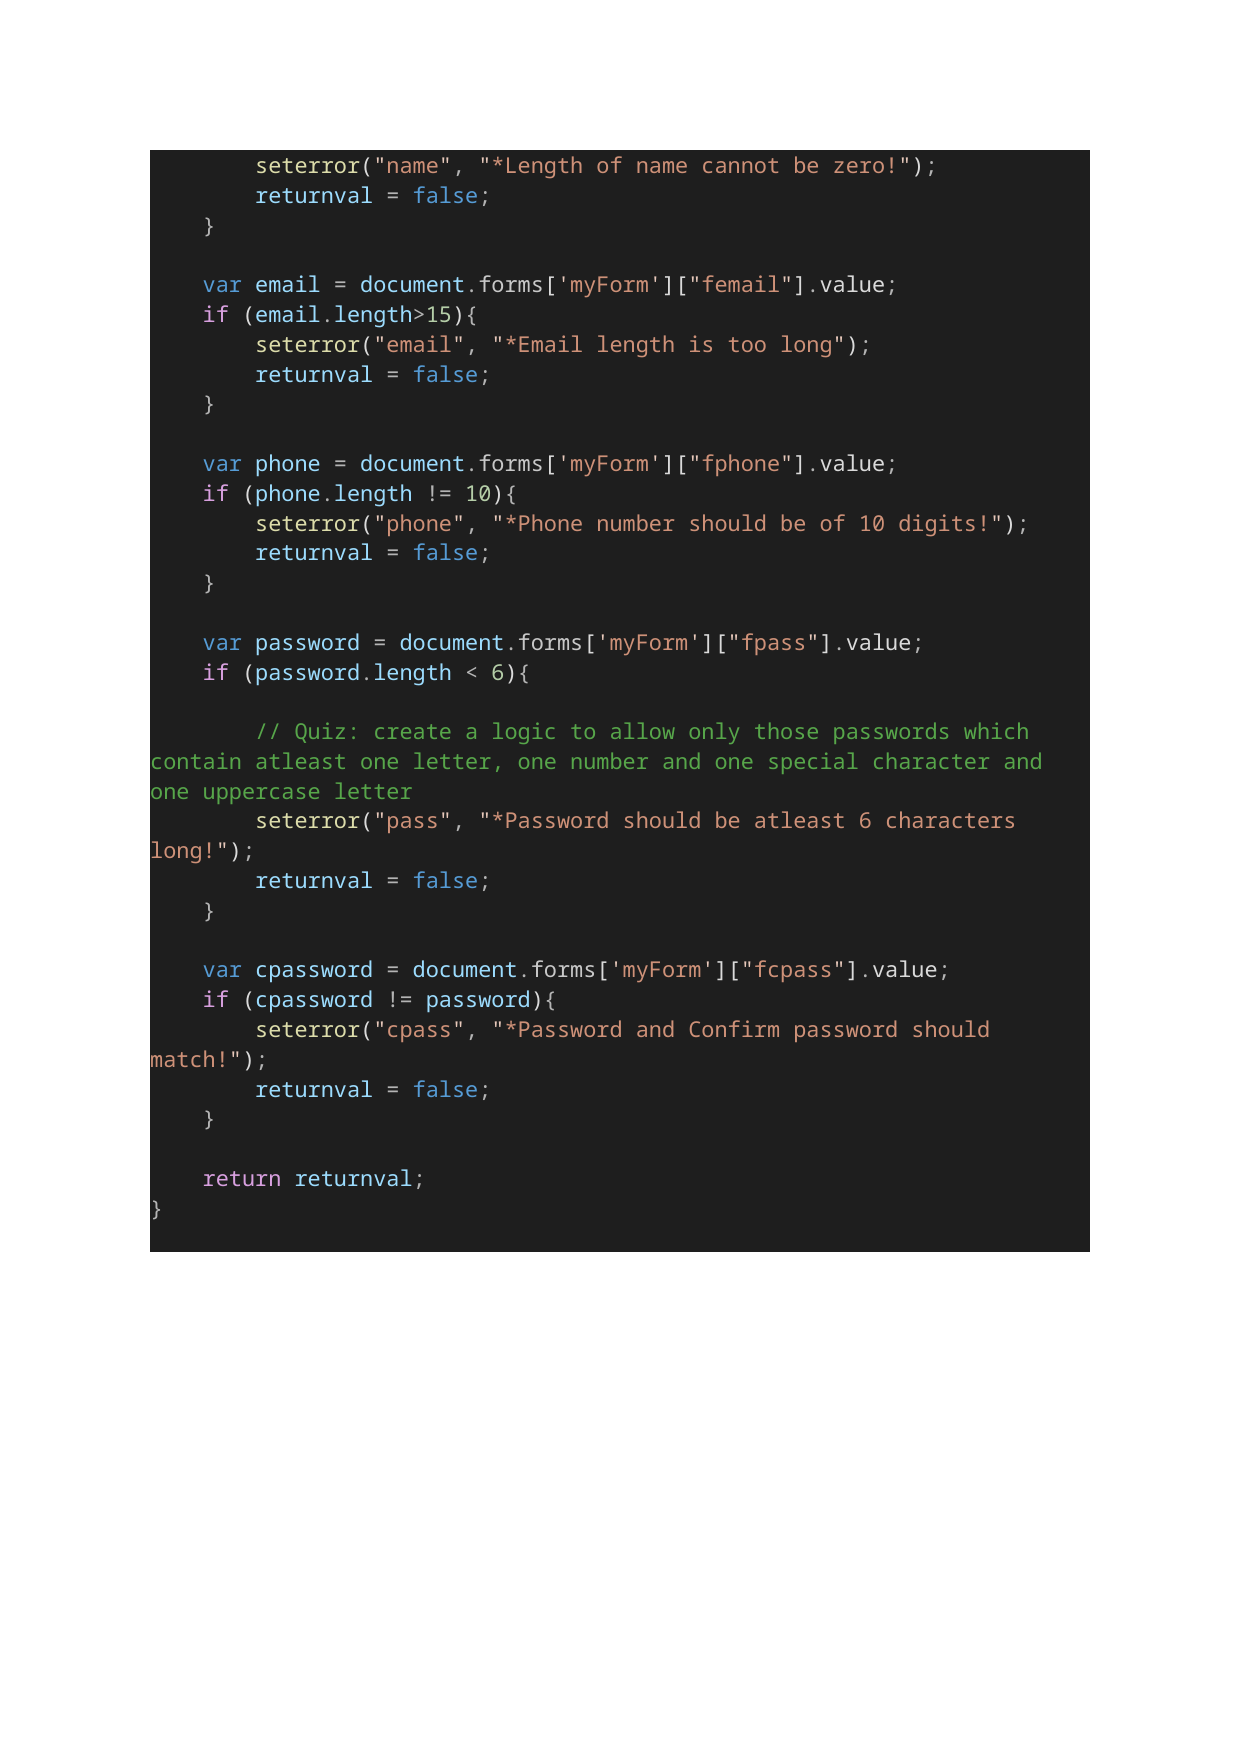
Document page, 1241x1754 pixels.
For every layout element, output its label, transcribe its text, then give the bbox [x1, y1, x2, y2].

text } [150, 1103, 1090, 1133]
text return returnval; [150, 1163, 1090, 1193]
text // Quiz: create a logic to allow only those passwords which contain atleast one letter, one number and one special character and one uppercase letter [150, 716, 1090, 805]
text if (phone.length != 10){ [150, 478, 1090, 507]
text var phone = document.forms['myForm']["fphone"].value; [150, 448, 1090, 478]
text } [150, 388, 1090, 418]
text } [150, 895, 1090, 924]
text returnval = false; [150, 1073, 1090, 1103]
text seterror("name", "*Length of name cannot be zero!"); [150, 150, 1090, 180]
text returnval = false; [150, 180, 1090, 209]
text } [150, 567, 1090, 597]
text } [150, 1193, 1090, 1222]
text if (password.length < 6){ [150, 656, 1090, 686]
text returnval = false; [150, 358, 1090, 388]
text returnval = false; [150, 865, 1090, 895]
text returnval = false; [150, 537, 1090, 567]
text seterror("email", "*Email length is too long"); [150, 329, 1090, 358]
text seterror("phone", "*Phone number should be of 10 digits!"); [150, 507, 1090, 537]
text seterror("pass", "*Password should be atleast 6 characters long!"); [150, 805, 1090, 865]
text if (cpassword != password){ [150, 984, 1090, 1014]
text seterror("cpass", "*Password and Confirm password should match!"); [150, 1014, 1090, 1073]
text var password = document.forms['myForm']["fpass"].value; [150, 627, 1090, 656]
text if (email.length>15){ [150, 299, 1090, 329]
text var cpassword = document.forms['myForm']["fcpass"].value; [150, 954, 1090, 984]
text } [150, 209, 1090, 239]
text var email = document.forms['myForm']["femail"].value; [150, 269, 1090, 299]
